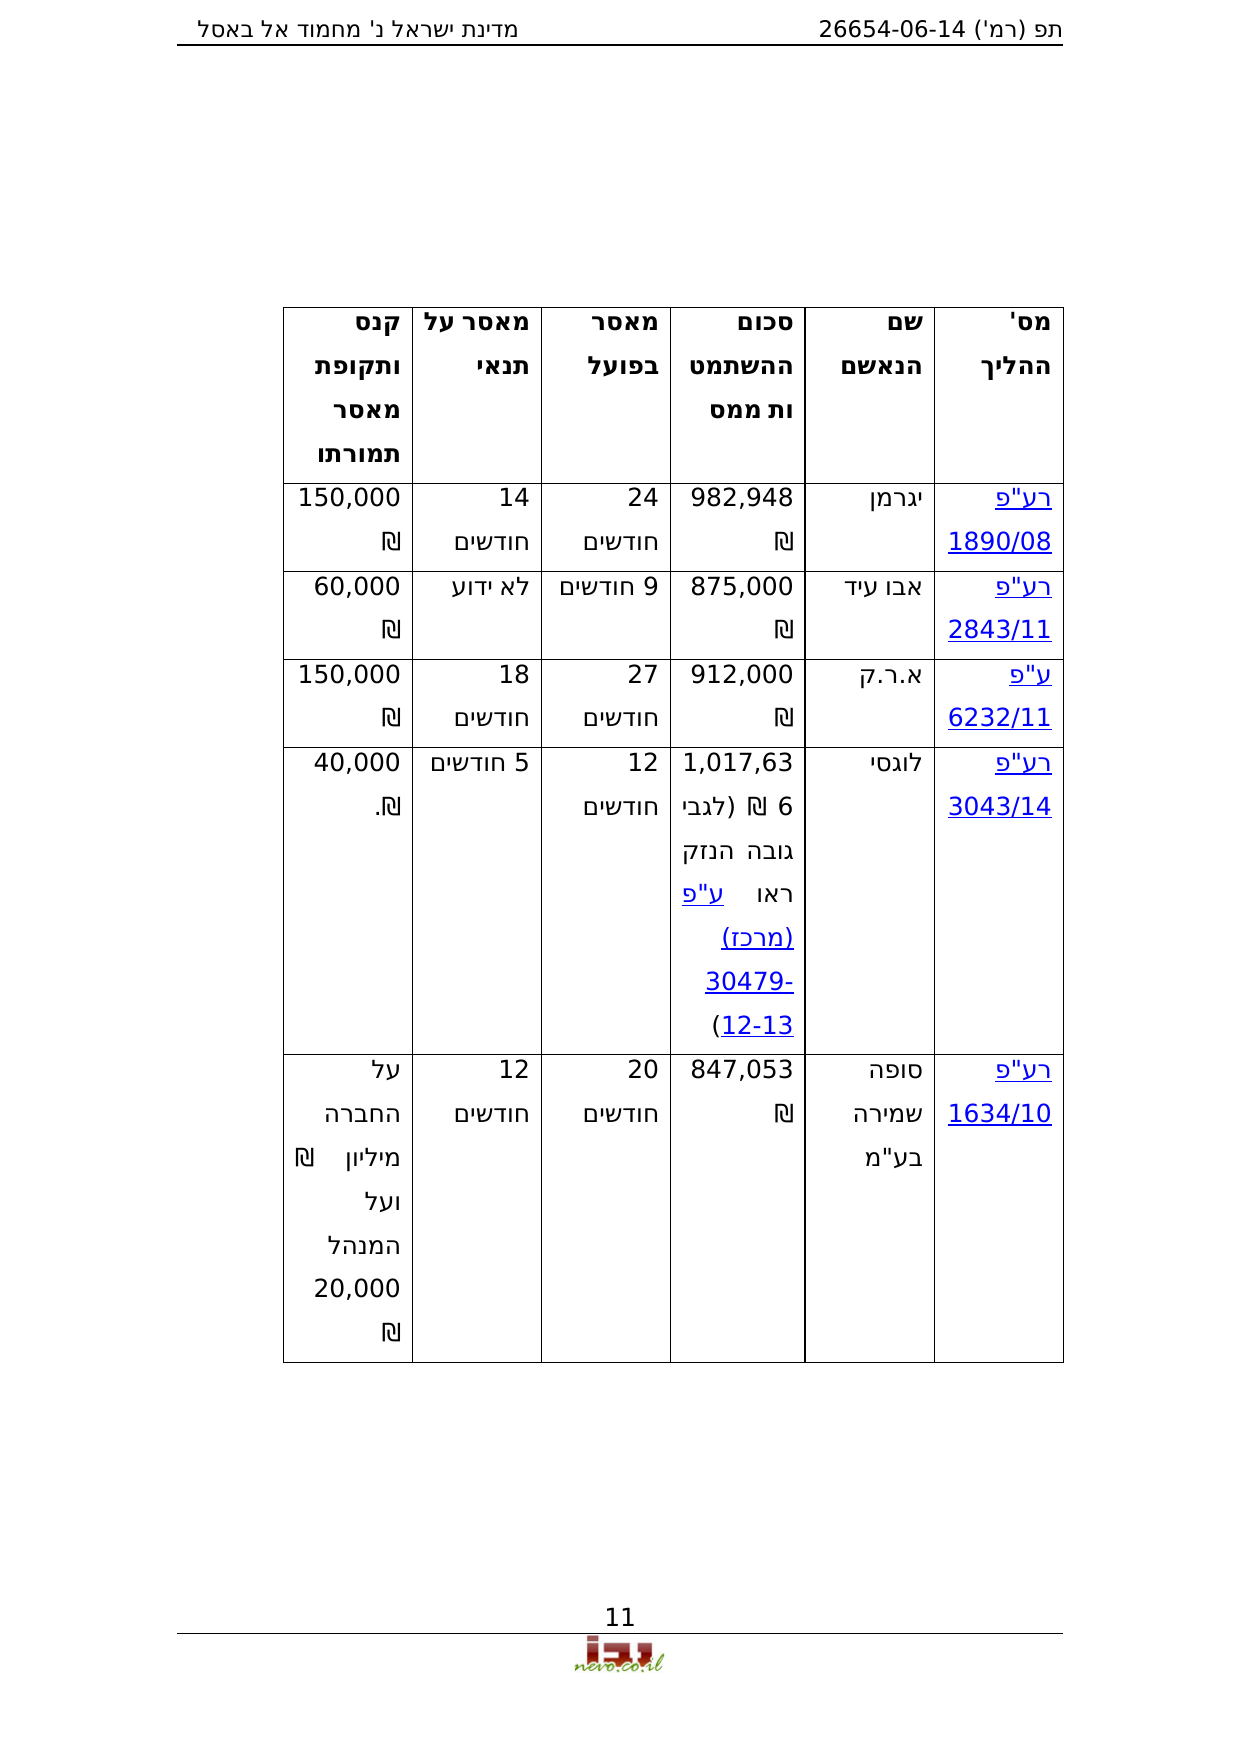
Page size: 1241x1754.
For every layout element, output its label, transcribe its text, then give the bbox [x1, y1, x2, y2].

table_cell סופה שמירה בע"מ [806, 1055, 934, 1362]
table_cell יגרמן [806, 484, 934, 571]
table_cell רע"פ 1634/10 [935, 1055, 1063, 1362]
table_header שם הנאשם [806, 308, 934, 482]
table_cell ע"פ 6232/11 [935, 660, 1063, 747]
table_header סכום ההשתמטות ממס [671, 308, 804, 482]
table_header מאסר על תנאי [413, 308, 541, 482]
table_cell 40,000 ₪. [284, 748, 412, 1054]
picture [574, 1635, 666, 1673]
table_cell 982,948 ₪ [671, 484, 804, 571]
table_cell לוגסי [806, 748, 934, 1054]
table_header מס' ההליך [935, 308, 1063, 482]
table_cell רע"פ 3043/14 [935, 748, 1063, 1054]
table_cell א.ר.ק [806, 660, 934, 747]
table_cell לא ידוע [413, 572, 541, 659]
table_header מאסר בפועל [542, 308, 670, 482]
table_cell רע"פ 1890/08 [935, 484, 1063, 571]
table_cell 847,053 ₪ [671, 1055, 804, 1362]
table_cell 5 חודשים [413, 748, 541, 1054]
table_cell 912,000 ₪ [671, 660, 804, 747]
table_cell 24 חודשים [542, 484, 670, 571]
table_cell 9 חודשים [542, 572, 670, 659]
table_cell אבו עיד [806, 572, 934, 659]
table_cell 12 חודשים [542, 748, 670, 1054]
table_cell 27 חודשים [542, 660, 670, 747]
table_cell 60,000 ₪ [284, 572, 412, 659]
table_cell 150,000 ₪ [284, 484, 412, 571]
table_cell 12 חודשים [413, 1055, 541, 1362]
table_cell 20 חודשים [542, 1055, 670, 1362]
table_cell 18 חודשים [413, 660, 541, 747]
table_cell 1,017,636 ₪ (לגבי גובה הנזק ראו ע"פ (מרכז) 30479-12-13) [671, 748, 804, 1054]
table_cell רע"פ 2843/11 [935, 572, 1063, 659]
table_cell על החברה מיליון ₪ ועל המנהל 20,000 ₪ [284, 1055, 412, 1362]
table_cell 875,000 ₪ [671, 572, 804, 659]
table_header קנס ותקופת מאסר תמורתו [284, 308, 412, 482]
table_cell 14 חודשים [413, 484, 541, 571]
table_cell 150,000 ₪ [284, 660, 412, 747]
